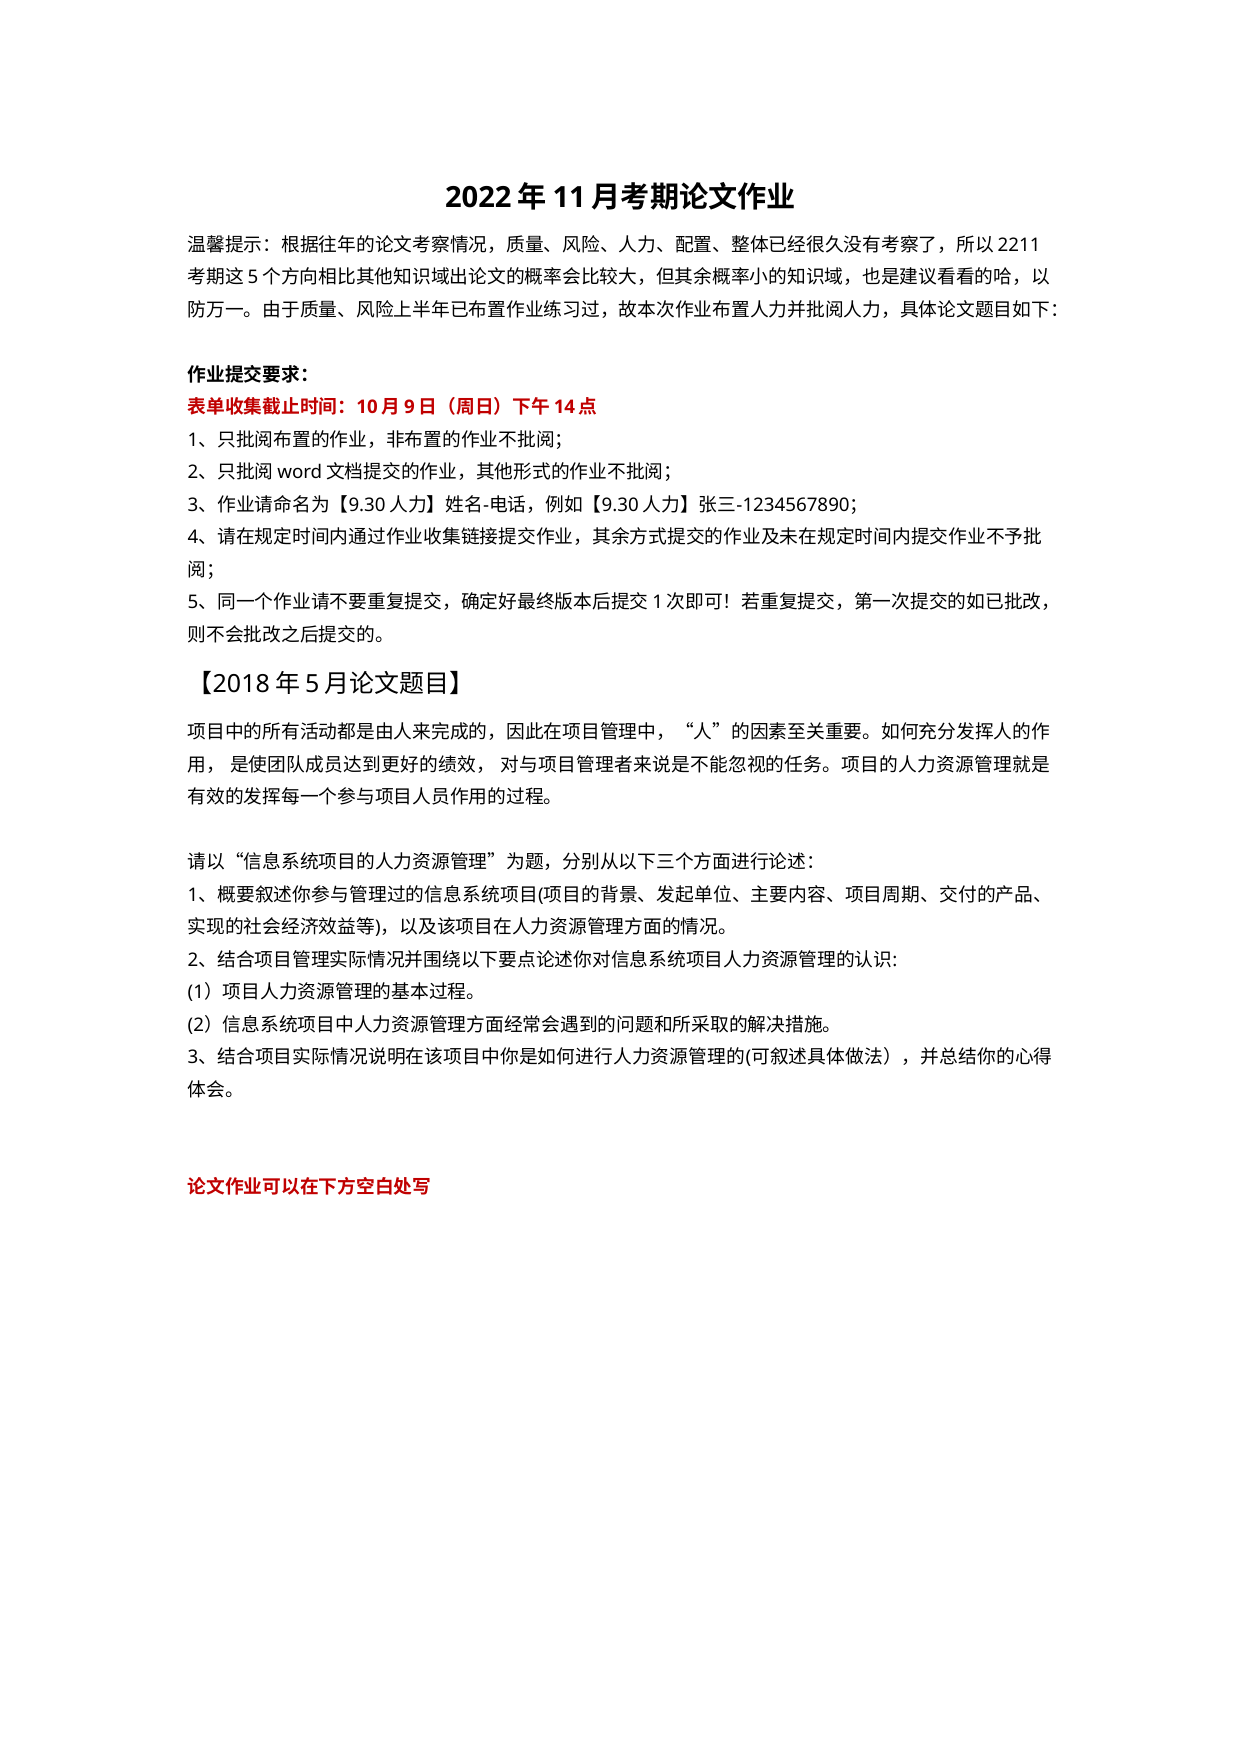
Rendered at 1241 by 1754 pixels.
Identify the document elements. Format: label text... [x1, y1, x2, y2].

text 温馨提示：根据往年的论文考察情况，质量、风险、人力、配置、整体已经很久没有考察了，所以2211考期这5个方向相比其他知识域出论文的概率会比较大，但其余概率小的知识域，也是建议看看的哈，以防万一。由于质量、风险上半年已布置作业练习过，故本次作业布置人力并批阅人力，具体论文题目如下： [187, 227, 1053, 324]
text 3、作业请命名为【9.30人力】姓名-电话，例如【9.30人力】张三-1234567890； 4、请在规定时间内通过作业收集链接提交作业，其余方式提交的作业及未在规定时间内提交作业不予批阅； 5、同一个作业请不要重复提交，确定好最终版本后提交1次即可！若重复提交，第一次提交的如已批改，则不会批改之后提交的。 [187, 487, 1053, 649]
text 论文作业可以在下方空白处写 [187, 1169, 1053, 1202]
text 项目中的所有活动都是由人来完成的，因此在项目管理中，“人”的因素至关重要。如何充分发挥人的作用， 是使团队成员达到更好的绩效， 对与项目管理者来说是不能忽视的任务。项目的人力资源管理就是有效的发挥每一个参与项目人员作用的过程。 请以“信息系统项目的人力资源管理”为题，分别从以下三个方面进行论述： 1、概要叙述你参与管理过的信息系统项目(项目的背景、发起单位、主要内容、项目周期、交付的产品、实现的社会经济效益等)，以及该项目在人力资源管理方面的情况。 2、结合项目管理实际情况并围绕以下要点论述你对信息系统项目人力资源管理的认识: (1）项目人力资源管理的基本过程。 (2）信息系统项目中人力资源管理方面经常会遇到的问题和所采取的解决措施。 3、结合项目实际情况说明在该项目中你是如何进行人力资源管理的(可叙述具体做法），并总结你的心得体会。 [187, 714, 1053, 1104]
text 【2018年5月论文题目】 [187, 649, 1053, 714]
text 2022年11月考期论文作业 [187, 162, 1053, 227]
text 作业提交要求： 表单收集截止时间：10月9日（周日）下午14点 1、只批阅布置的作业，非布置的作业不批阅； 2、只批阅word文档提交的作业，其他形式的作业不批阅； [187, 357, 1053, 487]
